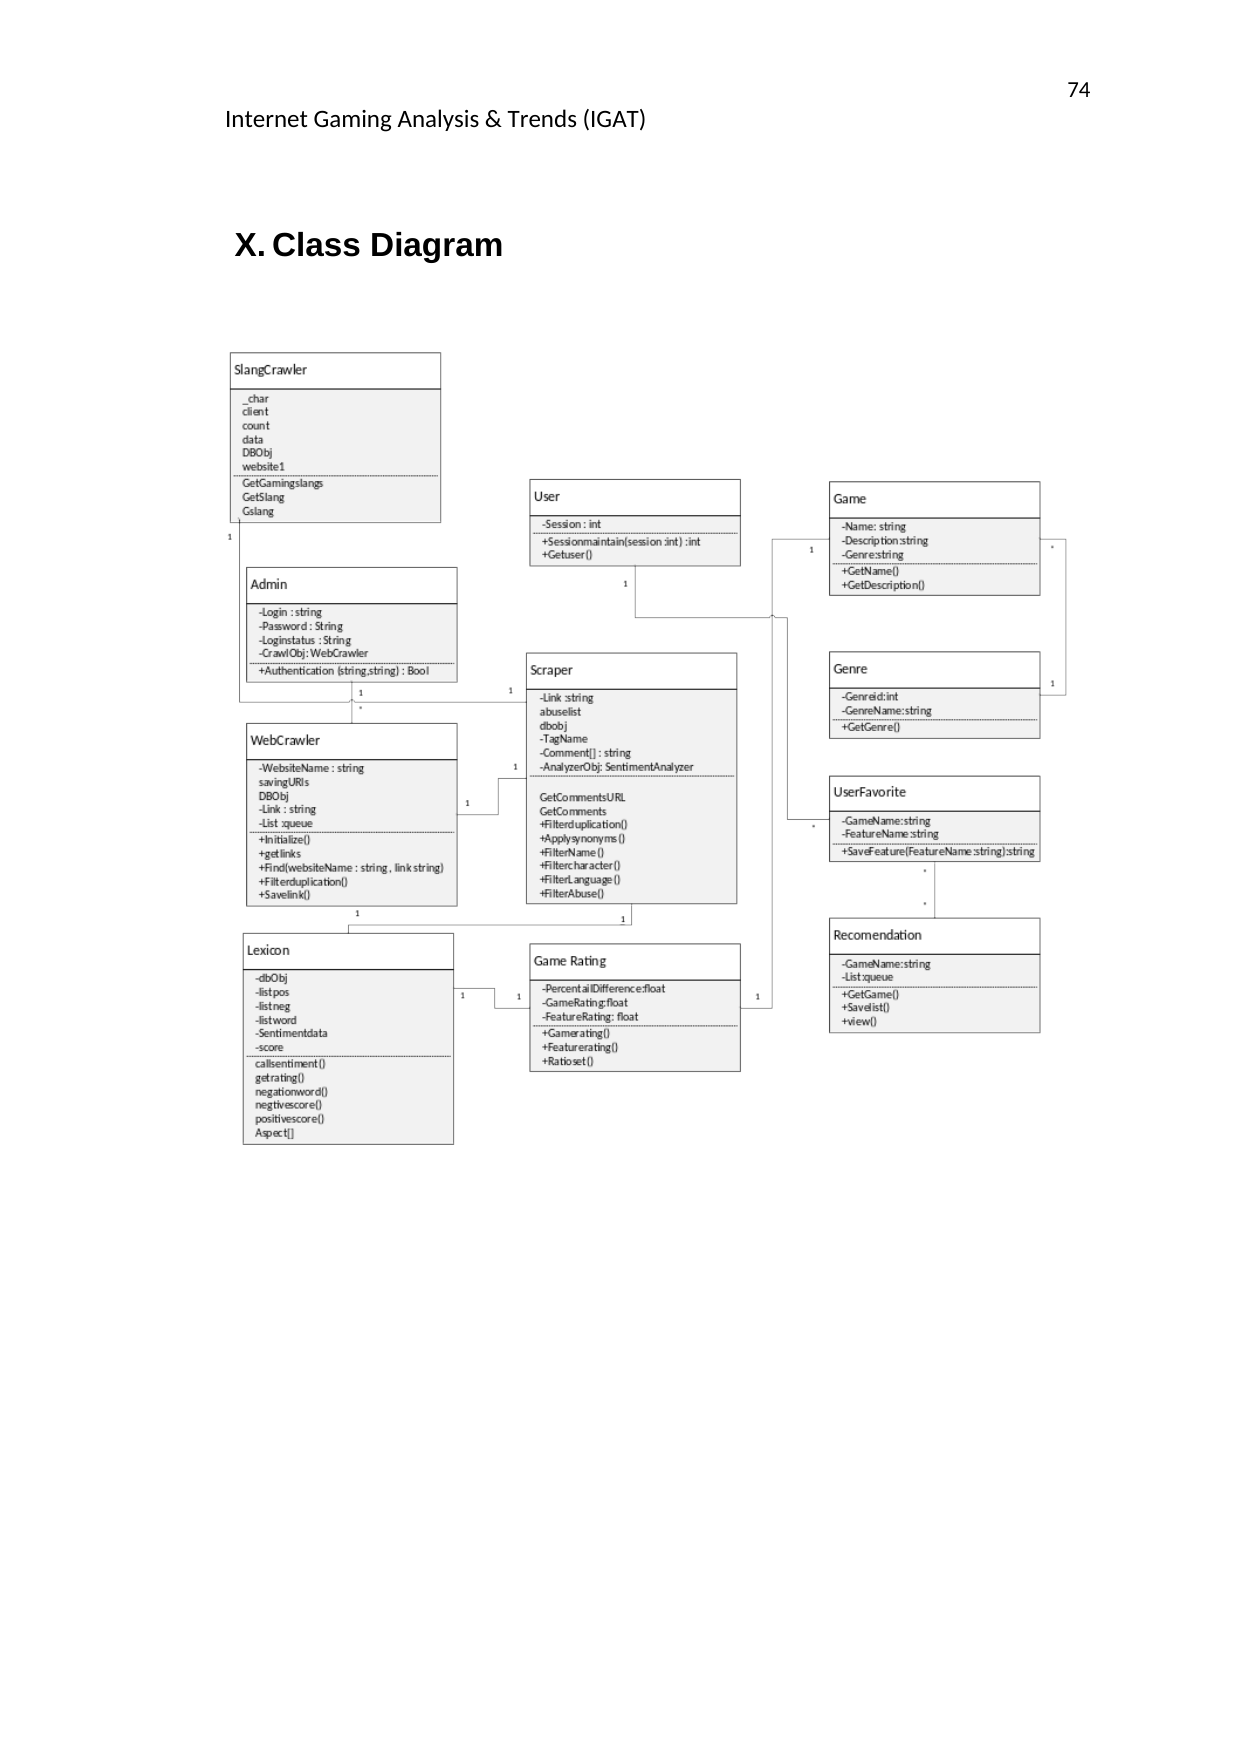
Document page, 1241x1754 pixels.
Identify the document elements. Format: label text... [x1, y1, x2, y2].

subtitle Class Diagram [234, 225, 1090, 263]
